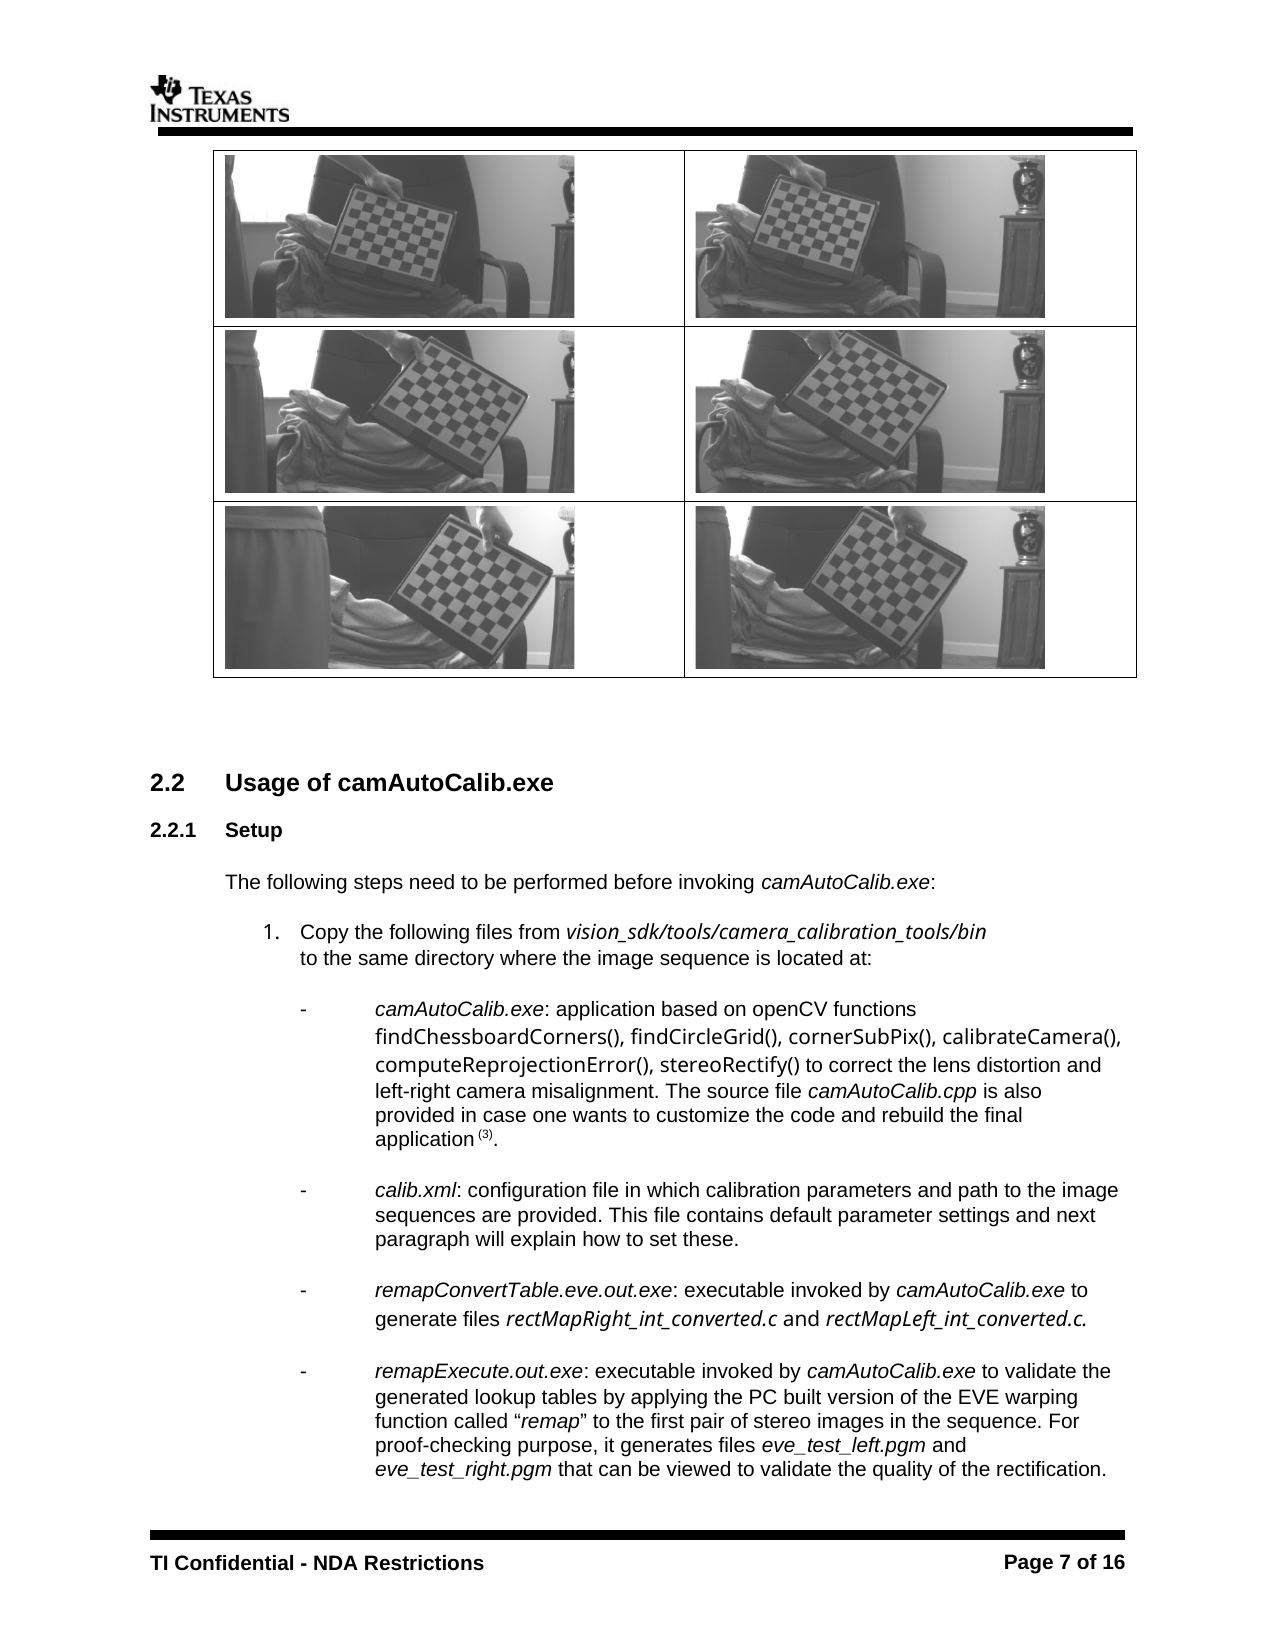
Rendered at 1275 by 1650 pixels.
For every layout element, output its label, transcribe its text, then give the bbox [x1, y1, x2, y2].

picture [225, 155, 575, 318]
table_cell [685, 327, 1136, 501]
table_cell [685, 151, 1136, 326]
table_cell [214, 502, 684, 677]
text The following steps need to be performed before invoking camAutoCalib.exe: [225, 869, 1125, 893]
table_cell [685, 502, 1136, 677]
list Copy the following files from vision_sdk/tools/camera_calibration_tools/bin [262, 917, 1125, 946]
list calib.xml: configuration file in which calibration parameters and path to the image sequences are provided. This file contains default parameter settings and next paragraph will explain how to set these. [300, 1175, 1125, 1251]
list remapExecute.out.exe: executable invoked by camAutoCalib.exe to validate the generated lookup tables by applying the PC built version of the EVE warping function called “remap” to the first pair of stereo images in the sequence. For proof-checking purpose, it generates files eve_test_left.pgm and eve_test_right.pgm that can be viewed to validate the quality of the rectification. [300, 1356, 1125, 1480]
list camAutoCalib.exe: application based on openCV functions findChessboardCorners(), findCircleGrid(), cornerSubPix(), calibrateCamera(), computeReprojectionError(), stereoRectify() to correct the lens distortion and left-right camera misalignment. The source file camAutoCalib.cpp is also provided in case one wants to customize the code and rebuild the final application (3). [300, 994, 1125, 1151]
subtitle Setup [150, 817, 1125, 841]
picture [225, 506, 575, 669]
list remapConvertTable.eve.out.exe: executable invoked by camAutoCalib.exe to generate files rectMapRight_int_converted.c and rectMapLeft_int_converted.c. [300, 1275, 1125, 1332]
picture [695, 506, 1045, 669]
text to the same directory where the image sequence is located at: [225, 946, 1125, 970]
subtitle Usage of camAutoCalib.exe [150, 768, 1125, 797]
picture [150, 75, 289, 122]
picture [695, 155, 1045, 318]
picture [225, 330, 575, 493]
table_cell [214, 151, 684, 326]
picture [695, 330, 1045, 493]
table_cell [214, 327, 684, 501]
